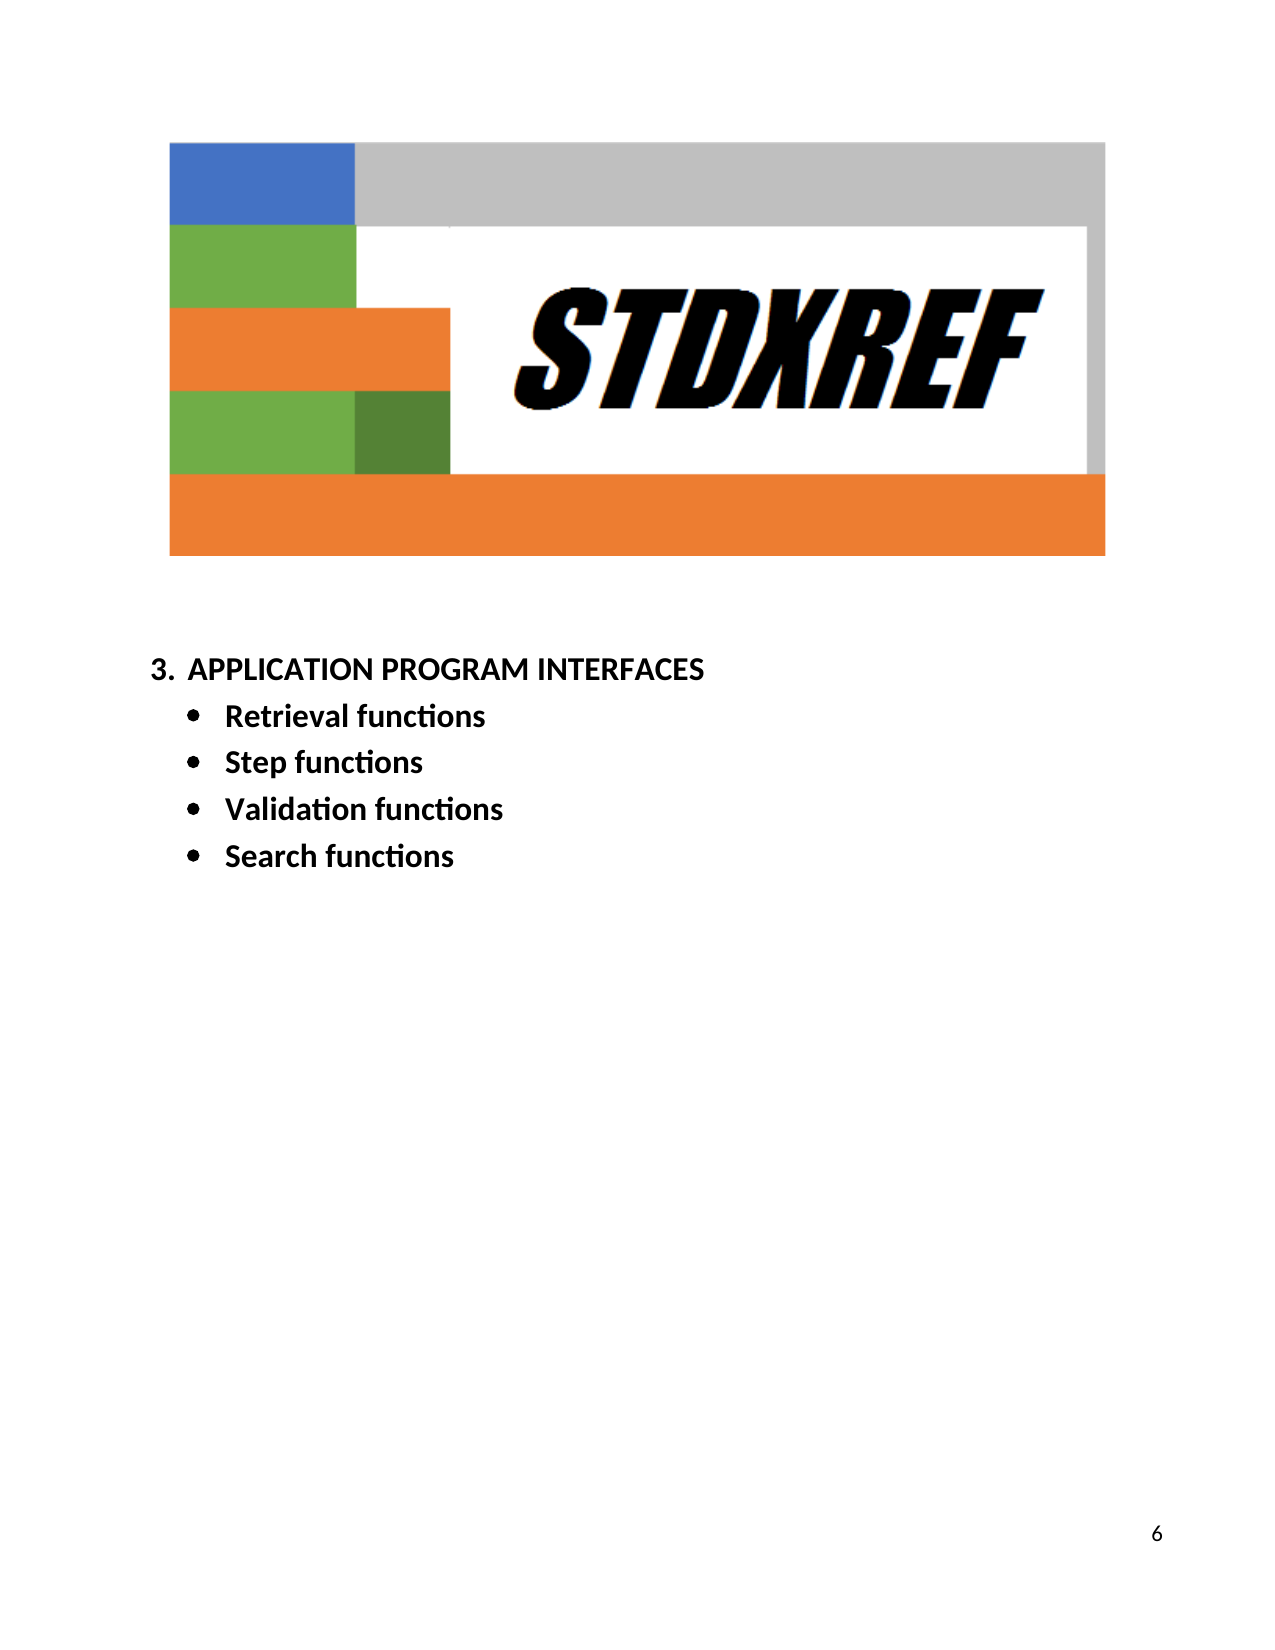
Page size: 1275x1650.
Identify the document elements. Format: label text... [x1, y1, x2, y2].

list Search functions [187, 835, 1162, 876]
list APPLICATION PROGRAM INTERFACES [150, 648, 1162, 688]
list Step functions [187, 741, 1162, 782]
picture [169, 142, 1106, 556]
list Retrieval functions [187, 694, 1162, 735]
list Validation functions [187, 788, 1162, 829]
